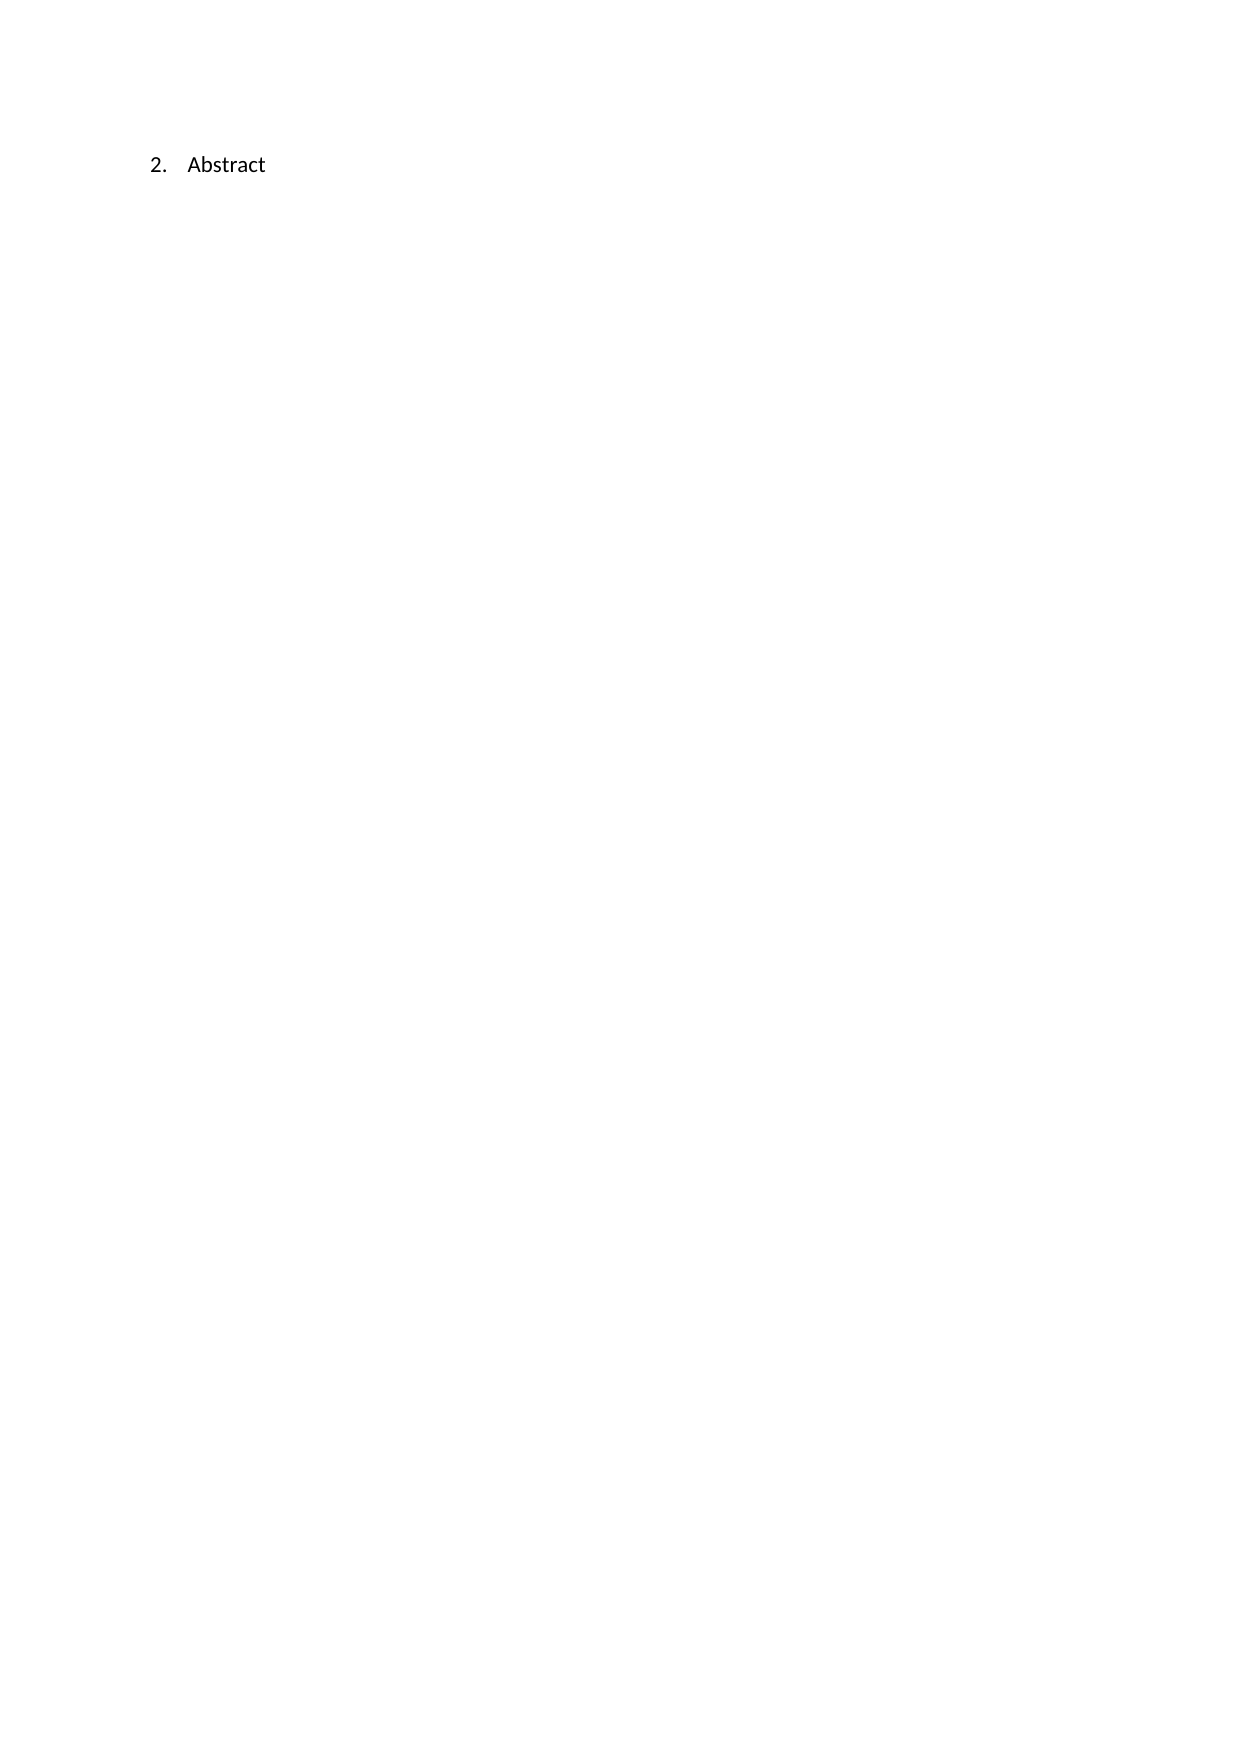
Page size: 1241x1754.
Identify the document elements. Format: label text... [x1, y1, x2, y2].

list Abstract [150, 150, 1128, 178]
